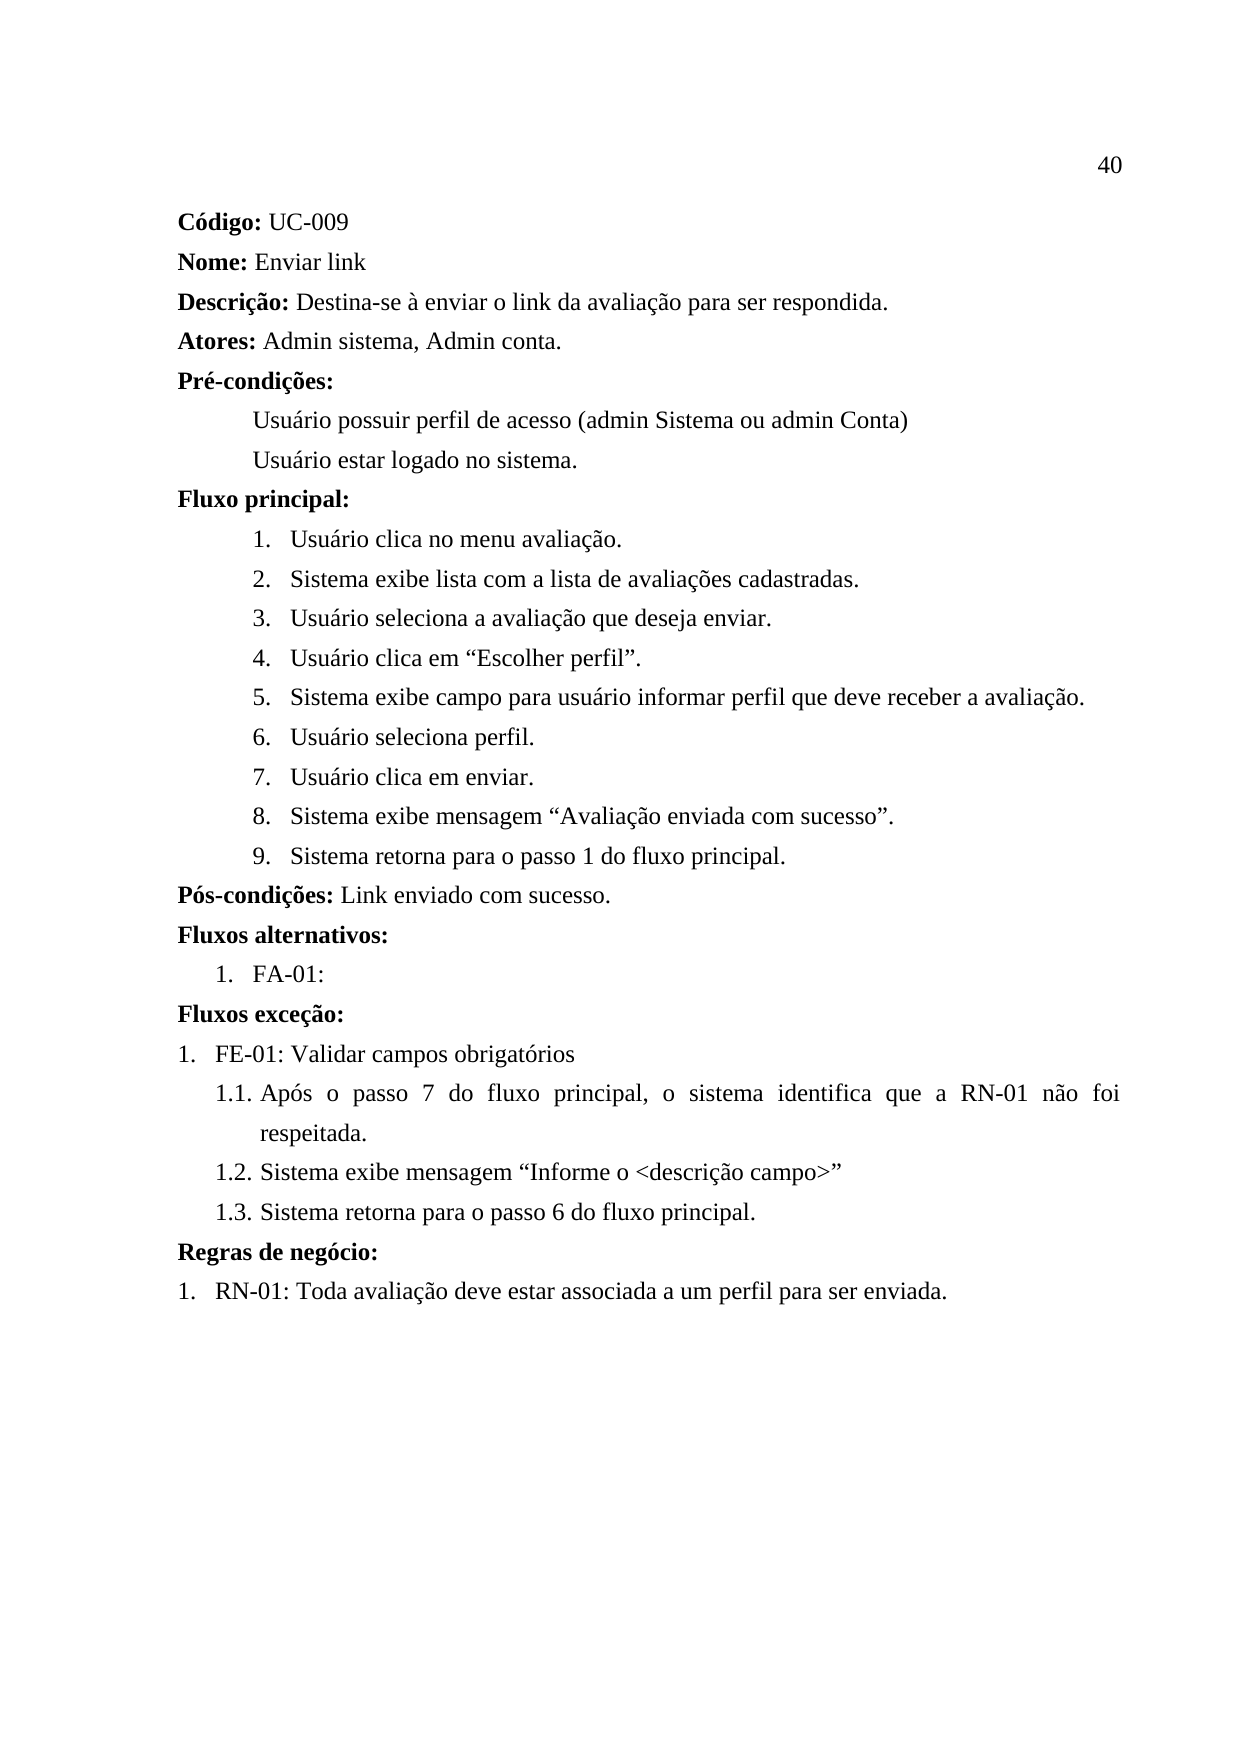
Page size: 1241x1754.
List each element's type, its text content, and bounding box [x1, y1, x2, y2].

list Sistema exibe mensagem “Informe o <descrição campo>” [215, 1157, 1122, 1186]
list Usuário seleciona perfil. [252, 722, 1122, 751]
list FE-01: Validar campos obrigatórios [177, 1039, 1122, 1067]
list RN-01: Toda avaliação deve estar associada a um perfil para ser enviada. [177, 1276, 1122, 1305]
text Fluxos alternativos: [177, 920, 1122, 949]
list Sistema exibe campo para usuário informar perfil que deve receber a avaliação. [252, 682, 1122, 711]
list Usuário clica em enviar. [252, 762, 1122, 790]
text Código: UC-009 [177, 207, 1122, 236]
text Pós-condições: Link enviado com sucesso. [177, 880, 1122, 909]
list Sistema retorna para o passo 6 do fluxo principal. [215, 1197, 1122, 1226]
text Usuário estar logado no sistema. [177, 445, 1122, 474]
text Descrição: Destina-se à enviar o link da avaliação para ser respondida. [177, 287, 1122, 315]
text Nome: Enviar link [177, 247, 1122, 276]
list Sistema exibe lista com a lista de avaliações cadastradas. [252, 564, 1122, 592]
text Pré-condições: [177, 366, 1122, 394]
list Usuário seleciona a avaliação que deseja enviar. [252, 603, 1122, 632]
text Fluxos exceção: [177, 999, 1122, 1028]
list Usuário clica no menu avaliação. [252, 524, 1122, 553]
list FA-01: [215, 959, 1122, 988]
text Regras de negócio: [177, 1237, 1122, 1265]
text Fluxo principal: [177, 484, 1122, 513]
list Usuário clica em “Escolher perfil”. [252, 643, 1122, 672]
list Após o passo 7 do fluxo principal, o sistema identifica que a RN-01 não foi respeitada. [215, 1078, 1122, 1147]
text Usuário possuir perfil de acesso (admin Sistema ou admin Conta) [177, 405, 1122, 434]
text Atores: Admin sistema, Admin conta. [177, 326, 1122, 355]
list Sistema retorna para o passo 1 do fluxo principal. [252, 841, 1122, 869]
list Sistema exibe mensagem “Avaliação enviada com sucesso”. [252, 801, 1122, 830]
